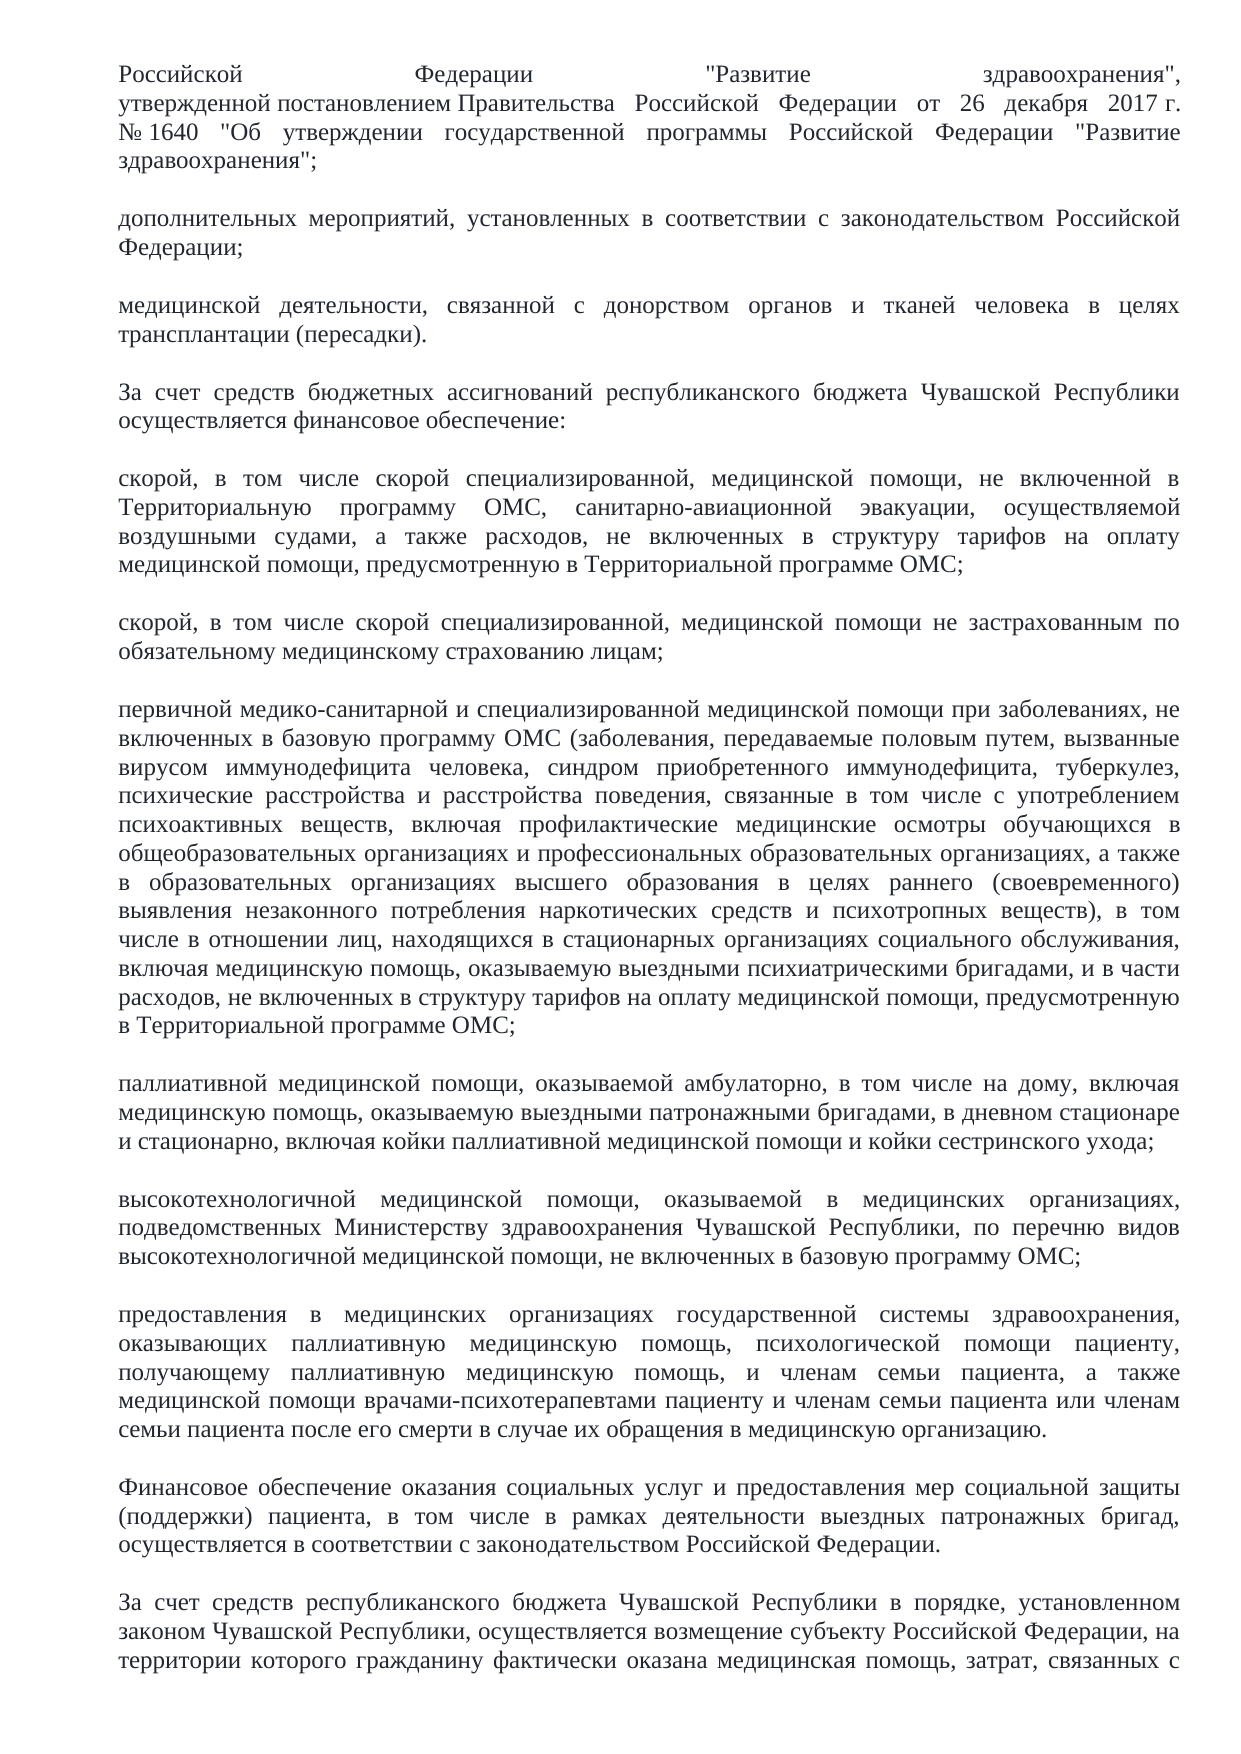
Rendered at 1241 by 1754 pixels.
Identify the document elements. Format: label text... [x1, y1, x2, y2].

text предоставления в медицинских организациях государственной системы здравоохранения, оказывающих паллиативную медицинскую помощь, психологической помощи пациенту, получающему паллиативную медицинскую помощь, и членам семьи пациента, а также медицинской помощи врачами-психотерапевтами пациенту и членам семьи пациента или членам семьи пациента после его смерти в случае их обращения в медицинскую организацию. [118, 1299, 1181, 1443]
text высокотехнологичной медицинской помощи, оказываемой в медицинских организациях, подведомственных Министерству здравоохранения Чувашской Республики, по перечню видов высокотехнологичной медицинской помощи, не включенных в базовую программу ОМС; [118, 1184, 1181, 1270]
text скорой, в том числе скорой специализированной, медицинской помощи не застрахованным по обязательному медицинскому страхованию лицам; [118, 607, 1181, 665]
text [118, 59, 1181, 174]
text первичной медико-санитарной и специализированной медицинской помощи при заболеваниях, не включенных в базовую программу ОМС (заболевания, передаваемые половым путем, вызванные вирусом иммунодефицита человека, синдром приобретенного иммунодефицита, туберкулез, психические расстройства и расстройства поведения, связанные в том числе с употреблением психоактивных веществ, включая профилактические медицинские осмотры обучающихся в общеобразовательных организациях и профессиональных образовательных организациях, а также в образовательных организациях высшего образования в целях раннего (своевременного) выявления незаконного потребления наркотических средств и психотропных веществ), в том числе в отношении лиц, находящихся в стационарных организациях социального обслуживания, включая медицинскую помощь, оказываемую выездными психиатрическими бригадами, и в части расходов, не включенных в структуру тарифов на оплату медицинской помощи, предусмотренную в Территориальной программе ОМС; [118, 694, 1181, 1039]
text дополнительных мероприятий, установленных в соответствии с законодательством Российской Федерации; [118, 203, 1181, 261]
text медицинской деятельности, связанной с донорством органов и тканей человека в целях трансплантации (пересадки). [118, 290, 1181, 347]
text паллиативной медицинской помощи, оказываемой амбулаторно, в том числе на дому, включая медицинскую помощь, оказываемую выездными патронажными бригадами, в дневном стационаре и стационарно, включая койки паллиативной медицинской помощи и койки сестринского ухода; [118, 1068, 1181, 1154]
text За счет средств бюджетных ассигнований республиканского бюджета Чувашской Республики осуществляется финансовое обеспечение: [118, 377, 1181, 434]
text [118, 1587, 1181, 1674]
text Финансовое обеспечение оказания социальных услуг и предоставления мер социальной защиты (поддержки) пациента, в том числе в рамках деятельности выездных патронажных бригад, осуществляется в соответствии с законодательством Российской Федерации. [118, 1472, 1181, 1558]
text скорой, в том числе скорой специализированной, медицинской помощи, не включенной в Территориальную программу ОМС, санитарно-авиационной эвакуации, осуществляемой воздушными судами, а также расходов, не включенных в структуру тарифов на оплату медицинской помощи, предусмотренную в Территориальной программе ОМС; [118, 463, 1181, 578]
